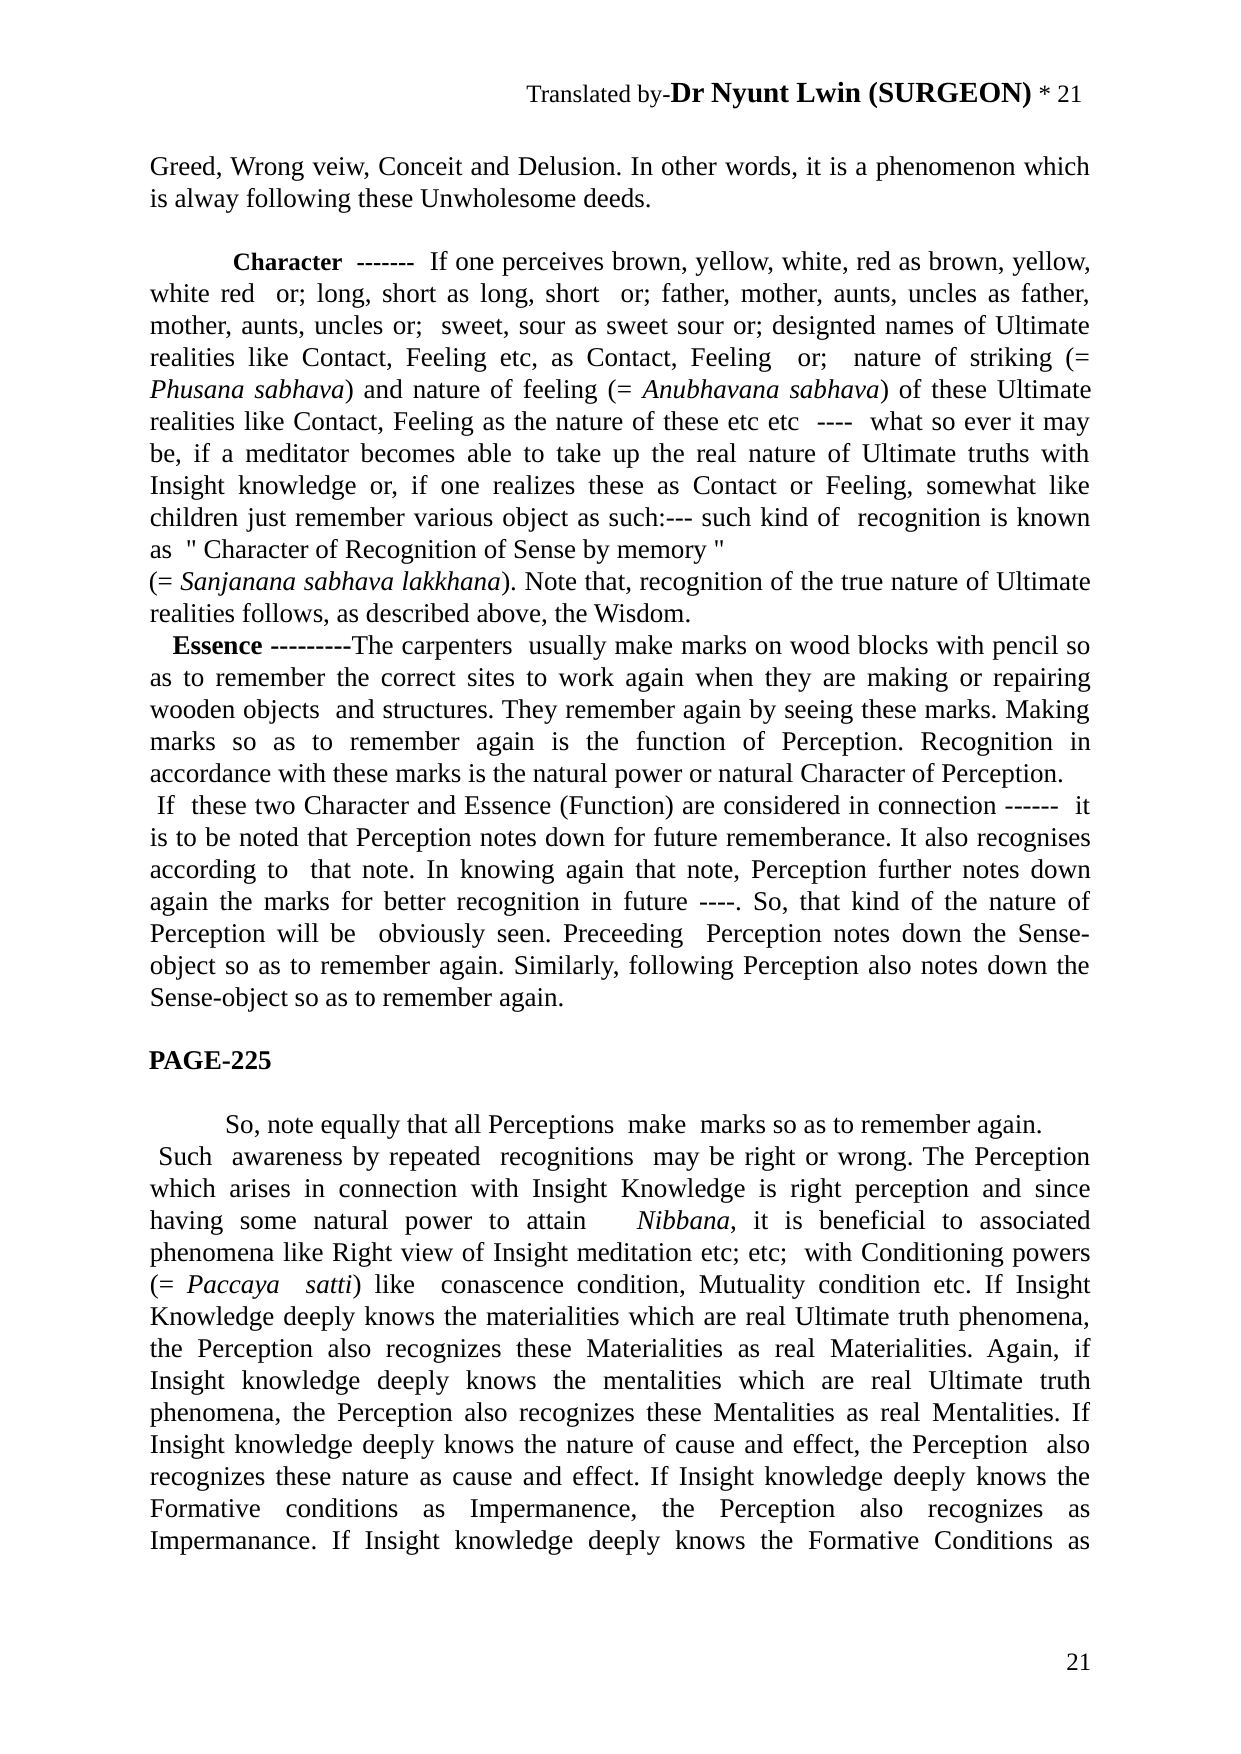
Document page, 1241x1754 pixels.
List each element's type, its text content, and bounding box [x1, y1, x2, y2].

subtitle PAGE-225 [148, 1044, 1019, 1075]
text So, note equally that all Perceptions make marks so as to remember again. [225, 1108, 1092, 1139]
text (= Sanjanana sabhava lakkhana). Note that, recognition of the true nature of Ultimate realities follows, as described above, the Wisdom. [148, 565, 1092, 628]
text Character ------- If one perceives brown, yellow, white, red as brown, yellow, white red or; long, short as long, short or; father, mother, aunts, uncles as father, mother, aunts, uncles or; sweet, sour as sweet sour or; designted names of Ultimate realities like Contact, Feeling etc, as Contact, Feeling or; nature of striking (= Phusana sabhava) and nature of feeling (= Anubhavana sabhava) of these Ultimate realities like Contact, Feeling as the nature of these etc etc ---- what so ever it may be, if a meditator becomes able to take up the real nature of Ultimate truths with Insight knowledge or, if one realizes these as Contact or Feeling, somewhat like children just remember various object as such:--- such kind of recognition is known as " Character of Recognition of Sense by memory " [148, 245, 1092, 564]
text Essence ---------The carpenters usually make marks on wood blocks with pencil so as to remember the correct sites to work again when they are making or repairing wooden objects and structures. They remember again by seeing these marks. Making marks so as to remember again is the function of Perception. Recognition in accordance with these marks is the natural power or natural Character of Perception. [148, 629, 1092, 788]
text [148, 1140, 1092, 1555]
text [148, 150, 1092, 213]
text If these two Character and Essence (Function) are considered in connection ------ it is to be noted that Perception notes down for future rememberance. It also recognises according to that note. In knowing again that note, Perception further notes down again the marks for better recognition in future ----. So, that kind of the nature of Perception will be obviously seen. Preceeding Perception notes down the Sense-object so as to remember again. Similarly, following Perception also notes down the Sense-object so as to remember again. [148, 789, 1092, 1012]
